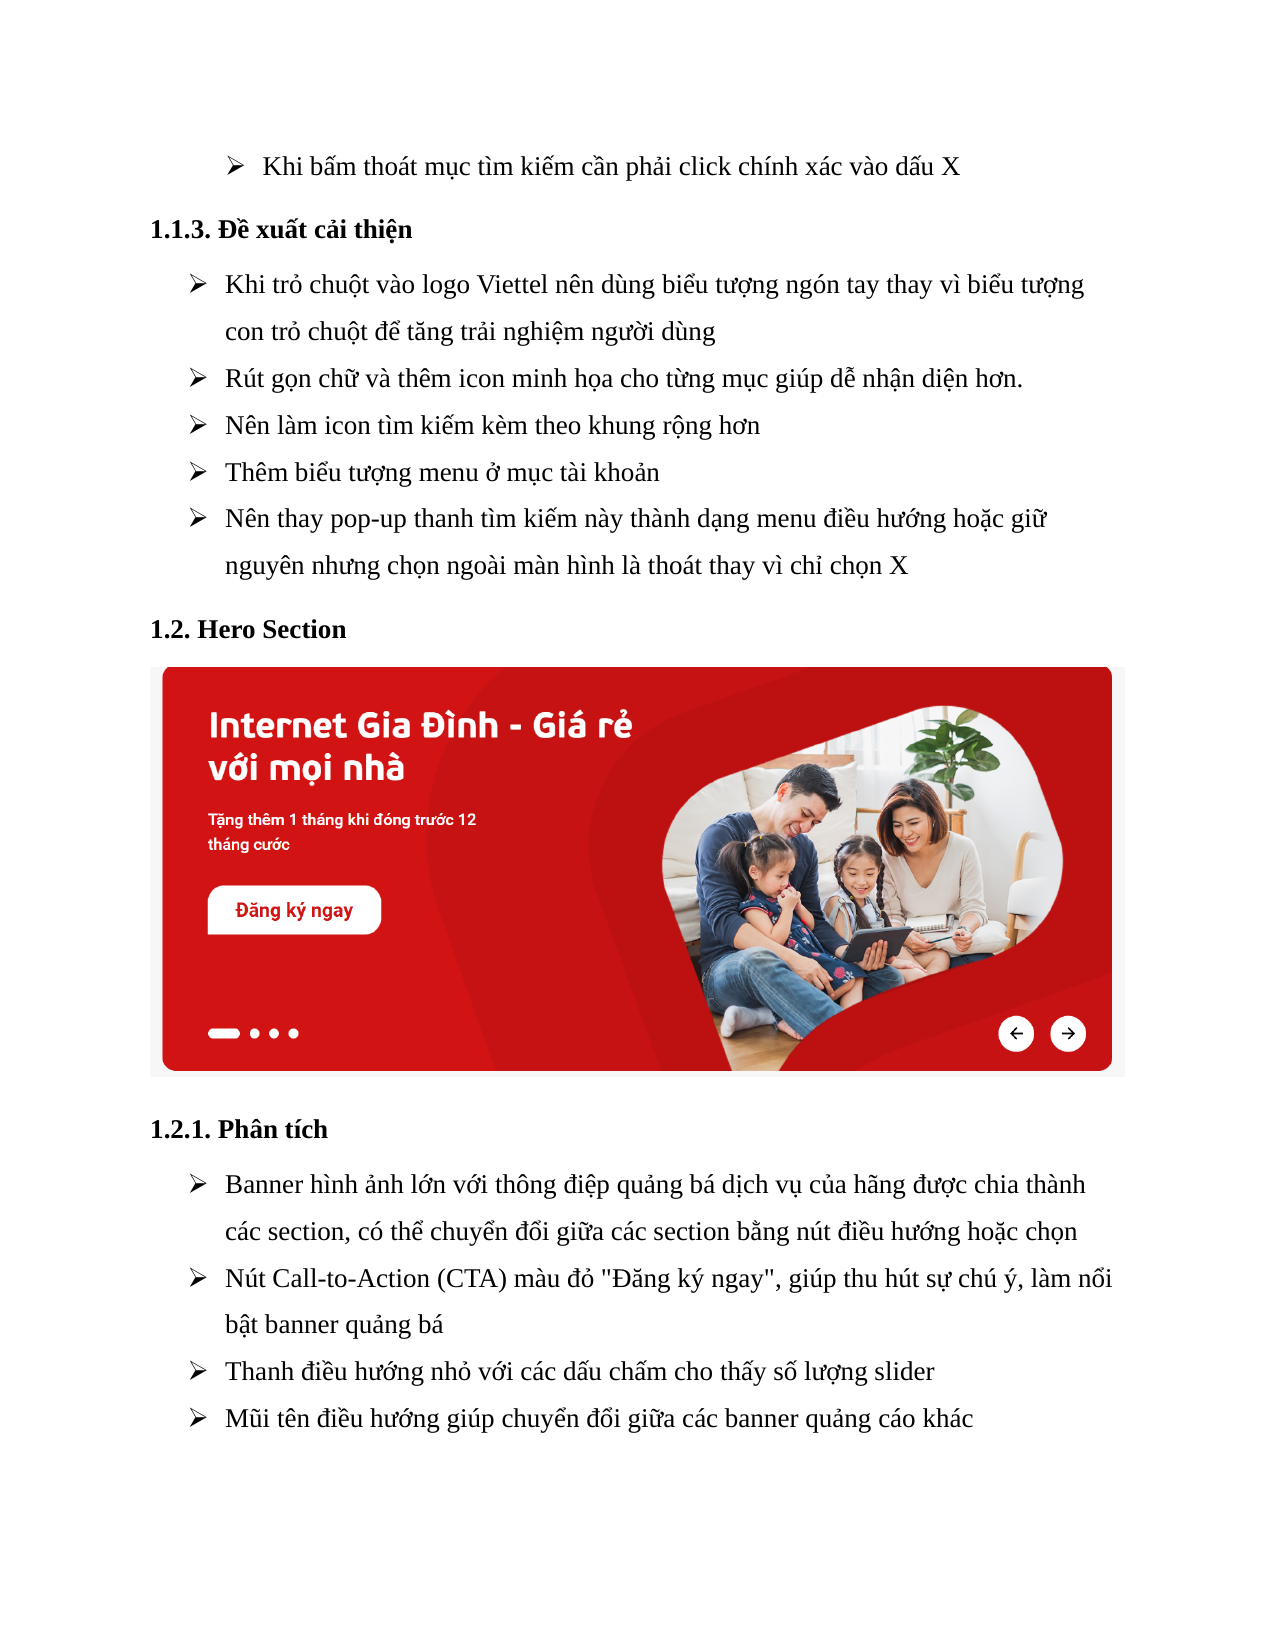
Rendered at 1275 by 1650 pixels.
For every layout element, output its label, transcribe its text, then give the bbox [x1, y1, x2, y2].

list Mũi tên điều hướng giúp chuyển đổi giữa các banner quảng cáo khác [187, 1402, 1125, 1433]
subtitle 1.2. Hero Section [150, 613, 1125, 644]
list Thêm biểu tượng menu ở mục tài khoản [187, 456, 1125, 487]
picture [150, 667, 1125, 1077]
list Nên làm icon tìm kiếm kèm theo khung rộng hơn [187, 409, 1125, 440]
list Thanh điều hướng nhỏ với các dấu chấm cho thấy số lượng slider [187, 1355, 1125, 1387]
list Khi bấm thoát mục tìm kiếm cần phải click chính xác vào dấu X [225, 150, 1125, 181]
list Nút Call-to-Action (CTA) màu đỏ "Đăng ký ngay", giúp thu hút sự chú ý, làm nổi bật banner quảng bá [187, 1262, 1125, 1340]
list Nên thay pop-up thanh tìm kiếm này thành dạng menu điều hướng hoặc giữ nguyên nhưng chọn ngoài màn hình là thoát thay vì chỉ chọn X [187, 503, 1125, 581]
list Khi trỏ chuột vào logo Viettel nên dùng biểu tượng ngón tay thay vì biểu tượng con trỏ chuột để tăng trải nghiệm người dùng [187, 268, 1125, 346]
subtitle 1.1.3. Đề xuất cải thiện [150, 213, 1125, 245]
subtitle 1.2.1. Phân tích [150, 1113, 1125, 1144]
list Banner hình ảnh lớn với thông điệp quảng bá dịch vụ của hãng được chia thành các section, có thể chuyển đổi giữa các section bằng nút điều hướng hoặc chọn [187, 1168, 1125, 1246]
list Rút gọn chữ và thêm icon minh họa cho từng mục giúp dễ nhận diện hơn. [187, 362, 1125, 393]
